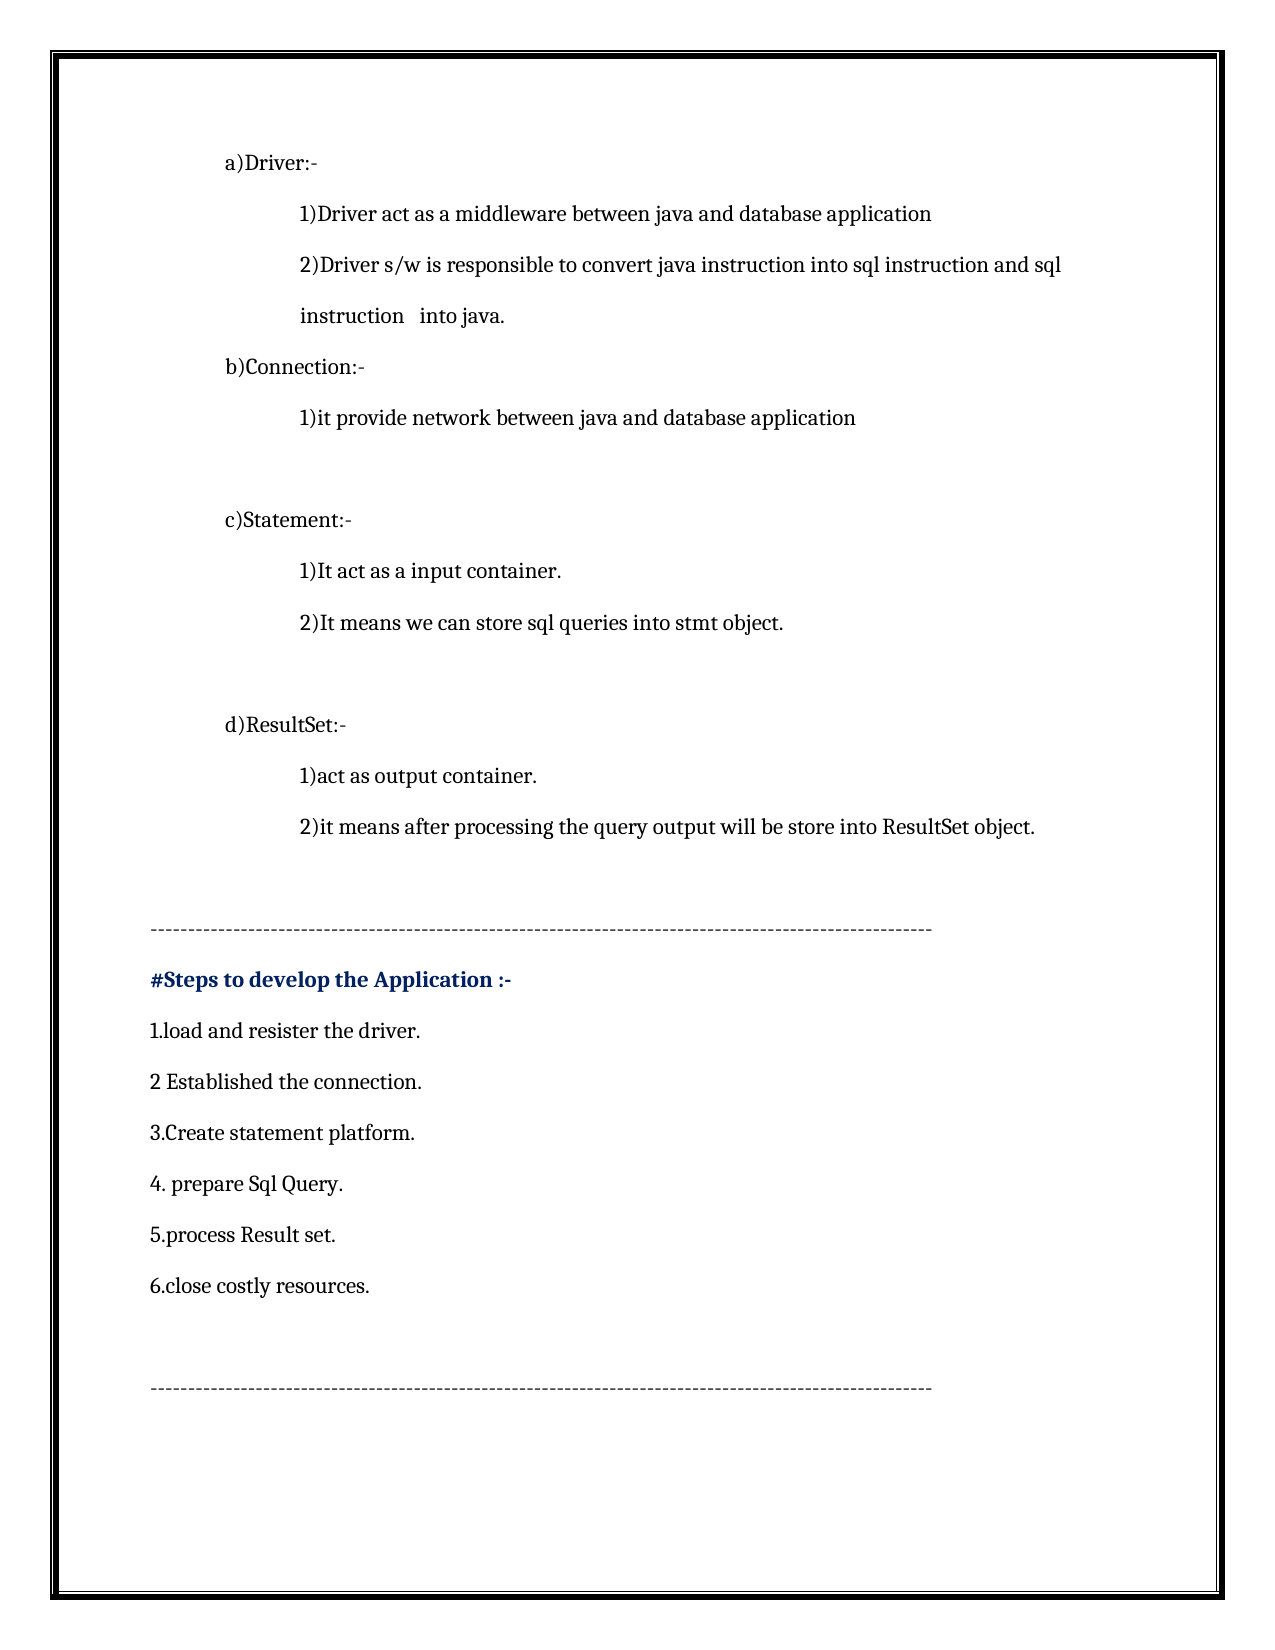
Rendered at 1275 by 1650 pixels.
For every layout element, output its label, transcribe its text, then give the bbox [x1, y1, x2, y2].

text a)Driver:- [150, 150, 1125, 176]
text 2)It means we can store sql queries into stmt object. [150, 609, 1125, 636]
text -------------------------------------------------------------------------------------------------------- [150, 1375, 1125, 1401]
text 1)act as output container. [150, 762, 1125, 789]
text -------------------------------------------------------------------------------------------------------- [150, 916, 1125, 942]
text 4. prepare Sql Query. [150, 1171, 1125, 1197]
text 2)it means after processing the query output will be store into ResultSet object. [150, 813, 1125, 840]
text b)Connection:- [150, 354, 1125, 381]
text #Steps to develop the Application :- [150, 967, 1125, 993]
text 1)Driver act as a middleware between java and database application [150, 201, 1125, 227]
text 1)It act as a input container. [150, 558, 1125, 585]
text d)ResultSet:- [150, 711, 1125, 738]
text 3.Create statement platform. [150, 1120, 1125, 1146]
text 1)it provide network between java and database application [150, 405, 1125, 432]
text 1.load and resister the driver. [150, 1018, 1125, 1044]
text instruction into java. [150, 303, 1125, 329]
text 5.process Result set. [150, 1222, 1125, 1248]
text c)Statement:- [150, 507, 1125, 534]
text 6.close costly resources. [150, 1273, 1125, 1299]
text 2)Driver s/w is responsible to convert java instruction into sql instruction and sql [150, 252, 1125, 278]
text 2 Established the connection. [150, 1069, 1125, 1095]
